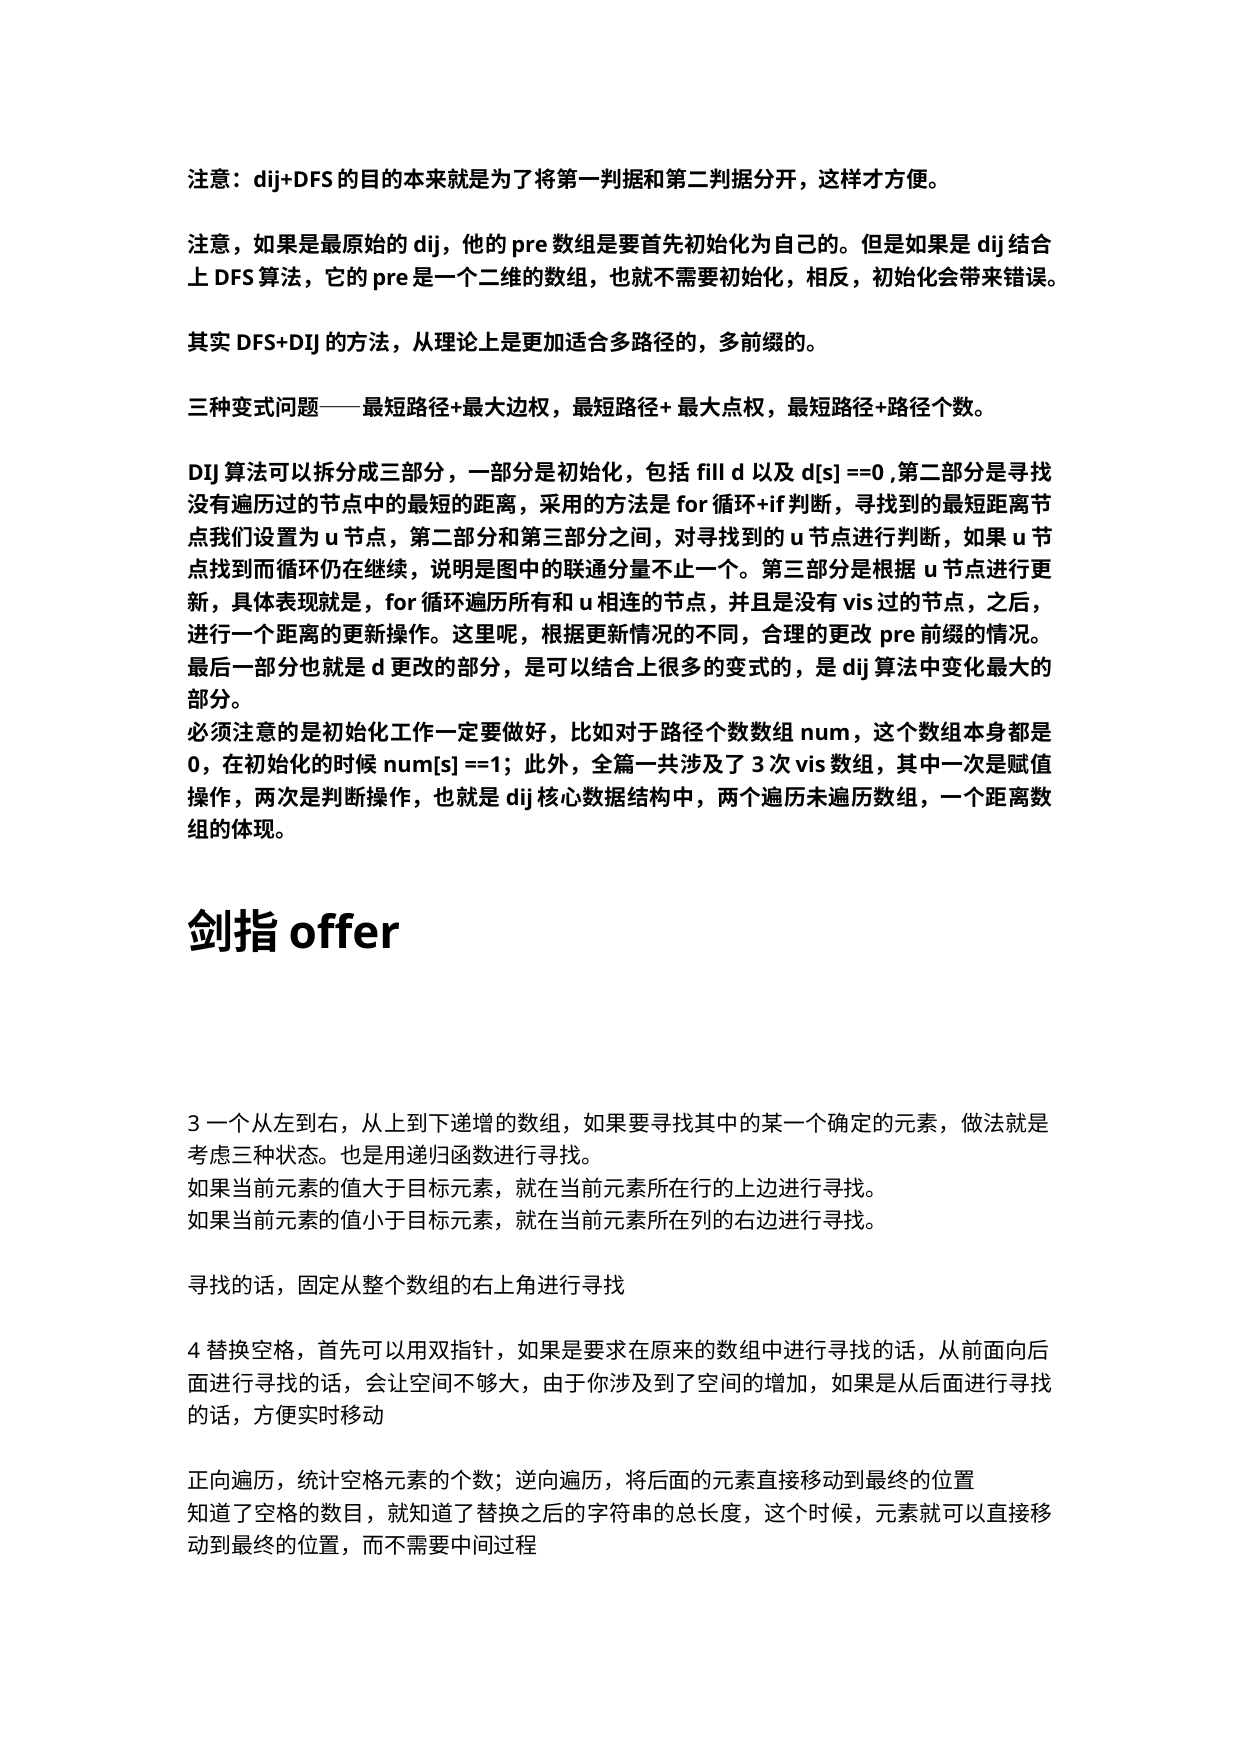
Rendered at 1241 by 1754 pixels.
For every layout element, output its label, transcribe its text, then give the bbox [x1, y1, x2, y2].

text 如果当前元素的值大于目标元素，就在当前元素所在行的上边进行寻找。 [187, 1171, 1053, 1203]
text 4 替换空格，首先可以用双指针，如果是要求在原来的数组中进行寻找的话，从前面向后面进行寻找的话，会让空间不够大，由于你涉及到了空间的增加，如果是从后面进行寻找的话，方便实时移动 [187, 1333, 1053, 1431]
subtitle 剑指offer [187, 880, 1053, 977]
text 其实DFS+DIJ的方法，从理论上是更加适合多路径的，多前缀的。 [187, 324, 1053, 357]
text 三种变式问题——最短路径+最大边权，最短路径+ 最大点权，最短路径+路径个数。 [187, 389, 1053, 422]
text 知道了空格的数目，就知道了替换之后的字符串的总长度，这个时候，元素就可以直接移动到最终的位置，而不需要中间过程 [187, 1496, 1053, 1561]
text 注意，如果是最原始的dij，他的pre数组是要首先初始化为自己的。但是如果是dij结合上DFS算法，它的pre是一个二维的数组，也就不需要初始化，相反，初始化会带来错误。 [187, 227, 1053, 292]
text 3 一个从左到右，从上到下递增的数组，如果要寻找其中的某一个确定的元素，做法就是考虑三种状态。也是用递归函数进行寻找。 [187, 1106, 1053, 1171]
text 正向遍历，统计空格元素的个数；逆向遍历，将后面的元素直接移动到最终的位置 [187, 1463, 1053, 1496]
text 必须注意的是初始化工作一定要做好，比如对于路径个数数组num，这个数组本身都是0，在初始化的时候num[s] ==1；此外，全篇一共涉及了3次vis数组，其中一次是赋值操作，两次是判断操作，也就是dij核心数据结构中，两个遍历未遍历数组，一个距离数组的体现。 [187, 714, 1053, 844]
text 注意：dij+DFS的目的本来就是为了将第一判据和第二判据分开，这样才方便。 [187, 162, 1053, 194]
text 寻找的话，固定从整个数组的右上角进行寻找 [187, 1268, 1053, 1301]
text 如果当前元素的值小于目标元素，就在当前元素所在列的右边进行寻找。 [187, 1203, 1053, 1236]
text DIJ算法可以拆分成三部分，一部分是初始化，包括fill d 以及 d[s] ==0 ,第二部分是寻找没有遍历过的节点中的最短的距离，采用的方法是for循环+if判断，寻找到的最短距离节点我们设置为u节点，第二部分和第三部分之间，对寻找到的u节点进行判断，如果u节点找到而循环仍在继续，说明是图中的联通分量不止一个。第三部分是根据u节点进行更新，具体表现就是，for循环遍历所有和u相连的节点，并且是没有vis过的节点，之后，进行一个距离的更新操作。这里呢，根据更新情况的不同，合理的更改pre前缀的情况。最后一部分也就是d更改的部分，是可以结合上很多的变式的，是dij算法中变化最大的部分。 [187, 454, 1053, 714]
